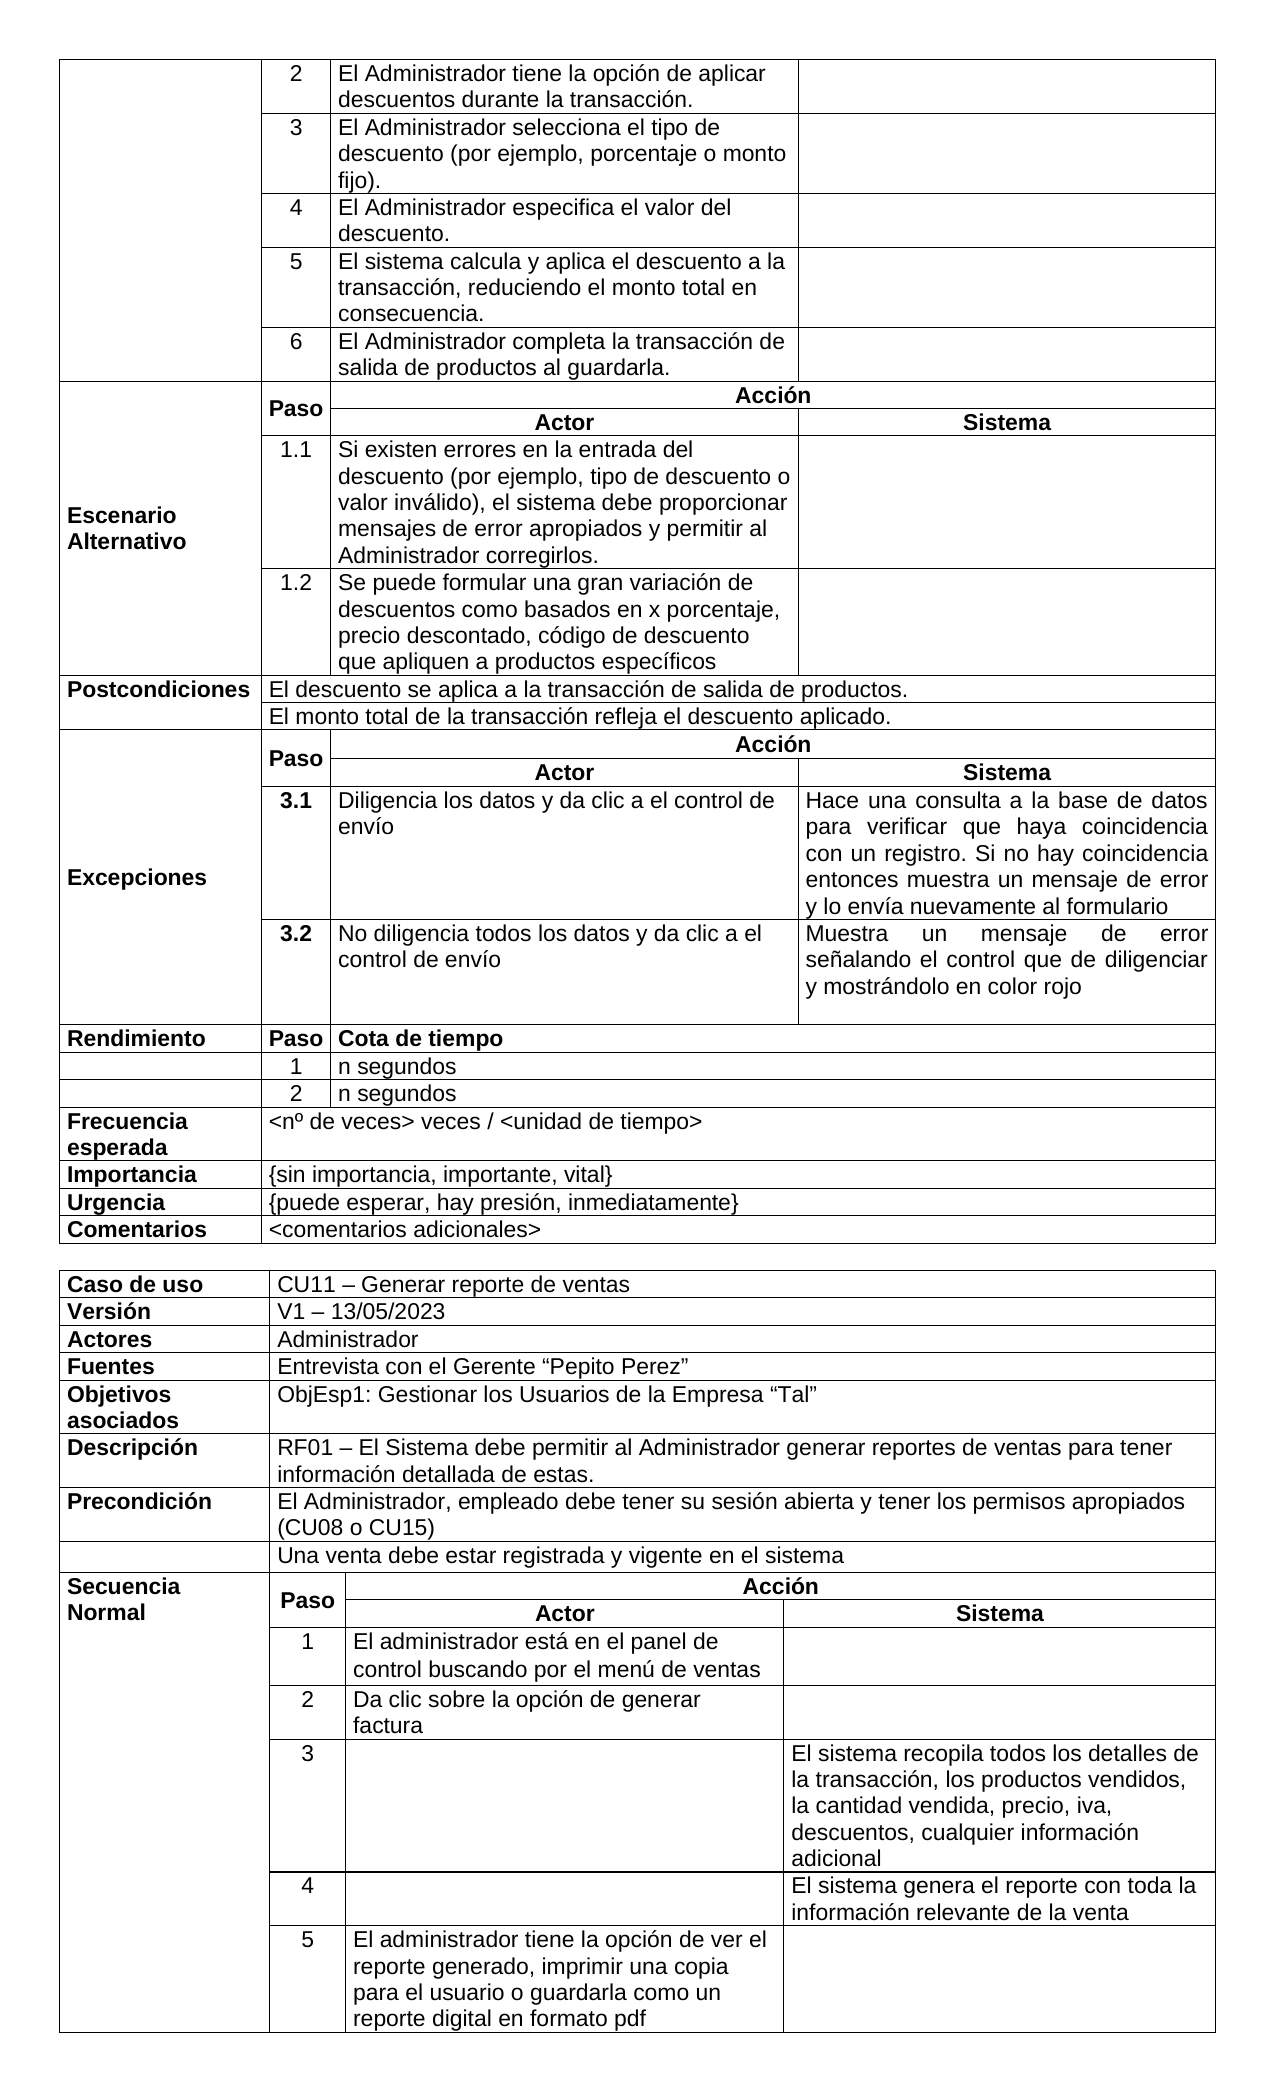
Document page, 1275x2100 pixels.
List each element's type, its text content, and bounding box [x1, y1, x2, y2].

table_cell Administrador [270, 1326, 1215, 1352]
table_cell [346, 1873, 783, 1925]
table_cell 3.2 [262, 920, 330, 1024]
table_cell [784, 1628, 1215, 1685]
table_cell Paso [262, 1025, 330, 1052]
table_header Caso de uso [60, 1271, 269, 1297]
table_cell n segundos [331, 1053, 1215, 1079]
table_cell [799, 569, 1215, 674]
table_cell ObjEsp1: Gestionar los Usuarios de la Empresa “Tal” [270, 1381, 1215, 1433]
table_cell Sistema [784, 1600, 1215, 1627]
table_cell n segundos [331, 1080, 1215, 1107]
table_cell No diligencia todos los datos y da clic a el control de envío [331, 920, 798, 1024]
table_cell Actores [60, 1326, 269, 1352]
table_cell {sin importancia, importante, vital} [262, 1161, 1215, 1188]
table_cell 4 [262, 194, 330, 247]
table_cell Secuencia Normal [60, 1573, 269, 2032]
table_cell Descripción [60, 1434, 269, 1487]
table_cell El Administrador, empleado debe tener su sesión abierta y tener los permisos apropiados (CU08 o CU15) [270, 1488, 1215, 1541]
table_cell Hace una consulta a la base de datos para verificar que haya coincidencia con un registro. Si no hay coincidencia entonces muestra un mensaje de error y lo envía nuevamente al formulario [799, 787, 1215, 919]
table_cell Frecuencia esperada [60, 1108, 261, 1160]
table_cell El sistema recopila todos los detalles de la transacción, los productos vendidos, la cantidad vendida, precio, iva, descuentos, cualquier información adicional [784, 1740, 1215, 1871]
table_cell 2 [262, 60, 330, 113]
table_cell Excepciones [60, 730, 261, 1024]
table_cell 2 [262, 1080, 330, 1107]
table_cell 3 [270, 1740, 345, 1871]
table_cell Actor [346, 1600, 783, 1627]
table_cell Postcondiciones [60, 676, 261, 729]
table_cell [799, 194, 1215, 247]
table_cell [799, 436, 1215, 568]
table_cell 3.1 [262, 787, 330, 919]
table_cell [784, 1686, 1215, 1739]
table_cell [784, 1926, 1215, 2032]
table_cell Da clic sobre la opción de generar factura [346, 1686, 783, 1739]
table_cell [799, 114, 1215, 193]
table_cell [799, 60, 1215, 113]
table_cell Paso [270, 1573, 345, 1627]
table_cell [60, 1053, 261, 1079]
table_cell El sistema calcula y aplica el descuento a la transacción, reduciendo el monto total en consecuencia. [331, 248, 798, 327]
table_cell Diligencia los datos y da clic a el control de envío [331, 787, 798, 919]
table_cell Muestra un mensaje de error señalando el control que de diligenciar y mostrándolo en color rojo [799, 920, 1215, 1024]
table_cell Importancia [60, 1161, 261, 1188]
table_cell [60, 1542, 269, 1572]
table_cell Escenario Alternativo [60, 382, 261, 674]
table_cell [799, 328, 1215, 381]
table_cell Versión [60, 1298, 269, 1325]
table_cell Paso [262, 730, 330, 786]
table_cell Fuentes [60, 1353, 269, 1379]
table_cell Entrevista con el Gerente “Pepito Perez” [270, 1353, 1215, 1379]
table_cell Precondición [60, 1488, 269, 1541]
table_cell Actor [331, 409, 798, 435]
table_cell Acción [346, 1573, 1215, 1599]
table_cell El descuento se aplica a la transacción de salida de productos. [262, 676, 1215, 702]
table_cell Comentarios [60, 1216, 261, 1242]
table_cell Cota de tiempo [331, 1025, 1215, 1052]
table_cell {puede esperar, hay presión, inmediatamente} [262, 1189, 1215, 1215]
table_cell Urgencia [60, 1189, 261, 1215]
table_cell RF01 – El Sistema debe permitir al Administrador generar reportes de ventas para tener información detallada de estas. [270, 1434, 1215, 1487]
table_cell El Administrador especifica el valor del descuento. [331, 194, 798, 247]
table_header CU11 – Generar reporte de ventas [270, 1271, 1215, 1297]
table_cell El sistema genera el reporte con toda la información relevante de la venta [784, 1873, 1215, 1925]
table_cell Sistema [799, 759, 1215, 786]
table_cell 6 [262, 328, 330, 381]
table_cell El administrador está en el panel de control buscando por el menú de ventas [346, 1628, 783, 1685]
table_cell 5 [262, 248, 330, 327]
table_cell 1.2 [262, 569, 330, 674]
table_cell Actor [331, 759, 798, 786]
table_cell 5 [270, 1926, 345, 2032]
table_cell Sistema [799, 409, 1215, 435]
table_cell Se puede formular una gran variación de descuentos como basados en x porcentaje, precio descontado, código de descuento que apliquen a productos específicos [331, 569, 798, 674]
table_cell El administrador tiene la opción de ver el reporte generado, imprimir una copia para el usuario o guardarla como un reporte digital en formato pdf [346, 1926, 783, 2032]
table_cell 1 [270, 1628, 345, 1685]
table_cell <nº de veces> veces / <unidad de tiempo> [262, 1108, 1215, 1160]
table_cell Acción [331, 382, 1215, 408]
table_cell 1 [262, 1053, 330, 1079]
table_cell 2 [270, 1686, 345, 1739]
table_cell [60, 1080, 261, 1107]
table_cell Acción [331, 730, 1215, 758]
table_cell El Administrador completa la transacción de salida de productos al guardarla. [331, 328, 798, 381]
table_cell [799, 248, 1215, 327]
table_cell Paso [262, 382, 330, 435]
table_cell Si existen errores en la entrada del descuento (por ejemplo, tipo de descuento o valor inválido), el sistema debe proporcionar mensajes de error apropiados y permitir al Administrador corregirlos. [331, 436, 798, 568]
table_cell Objetivos asociados [60, 1381, 269, 1433]
table_cell El Administrador selecciona el tipo de descuento (por ejemplo, porcentaje o monto fijo). [331, 114, 798, 193]
table_cell El Administrador tiene la opción de aplicar descuentos durante la transacción. [331, 60, 798, 113]
table_cell 3 [262, 114, 330, 193]
table_cell Una venta debe estar registrada y vigente en el sistema [270, 1542, 1215, 1572]
table_cell <comentarios adicionales> [262, 1216, 1215, 1242]
table_cell [346, 1740, 783, 1871]
table_cell V1 – 13/05/2023 [270, 1298, 1215, 1325]
table_cell Rendimiento [60, 1025, 261, 1052]
table_cell El monto total de la transacción refleja el descuento aplicado. [262, 703, 1215, 729]
table_cell 1.1 [262, 436, 330, 568]
table_cell 4 [270, 1873, 345, 1925]
